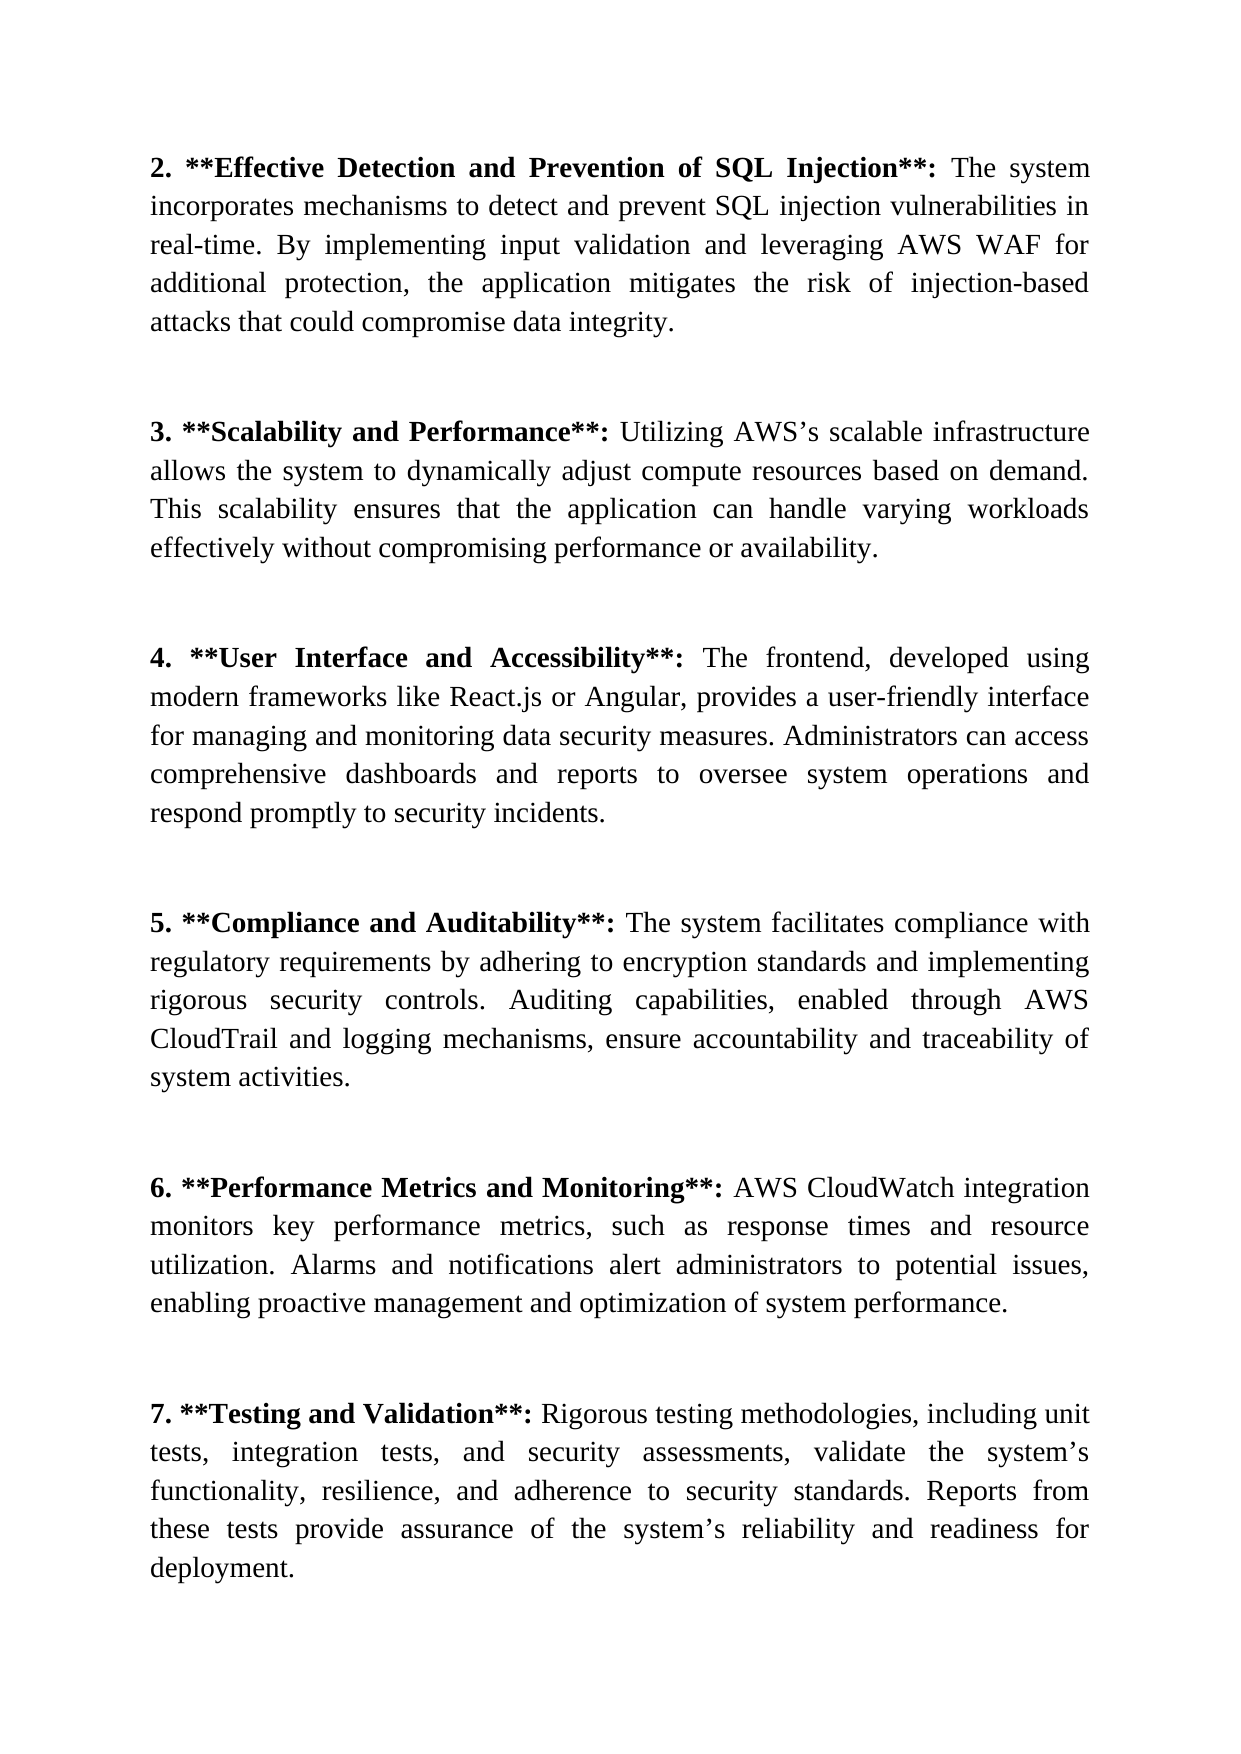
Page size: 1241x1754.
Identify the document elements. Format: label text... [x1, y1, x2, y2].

text 7. **Testing and Validation**: Rigorous testing methodologies, including unit tests, integration tests, and security assessments, validate the system’s functionality, resilience, and adherence to security standards. Reports from these tests provide assurance of the system’s reliability and readiness for deployment. [150, 1396, 1090, 1583]
text 6. **Performance Metrics and Monitoring**: AWS CloudWatch integration monitors key performance metrics, such as response times and resource utilization. Alarms and notifications alert administrators to potential issues, enabling proactive management and optimization of system performance. [150, 1170, 1090, 1319]
text 2. **Effective Detection and Prevention of SQL Injection**: The system incorporates mechanisms to detect and prevent SQL injection vulnerabilities in real-time. By implementing input validation and leveraging AWS WAF for additional protection, the application mitigates the risk of injection-based attacks that could compromise data integrity. [150, 150, 1090, 338]
text 5. **Compliance and Auditability**: The system facilitates compliance with regulatory requirements by adhering to encryption standards and implementing rigorous security controls. Auditing capabilities, enabled through AWS CloudTrail and logging mechanisms, ensure accountability and traceability of system activities. [150, 905, 1090, 1093]
text 4. **User Interface and Accessibility**: The frontend, developed using modern frameworks like React.js or Angular, provides a user-friendly interface for managing and monitoring data security measures. Administrators can access comprehensive dashboards and reports to oversee system operations and respond promptly to security incidents. [150, 641, 1090, 828]
text 3. **Scalability and Performance**: Utilizing AWS’s scalable infrastructure allows the system to dynamically adjust compute resources based on demand. This scalability ensures that the application can handle varying workloads effectively without compromising performance or availability. [150, 414, 1090, 564]
